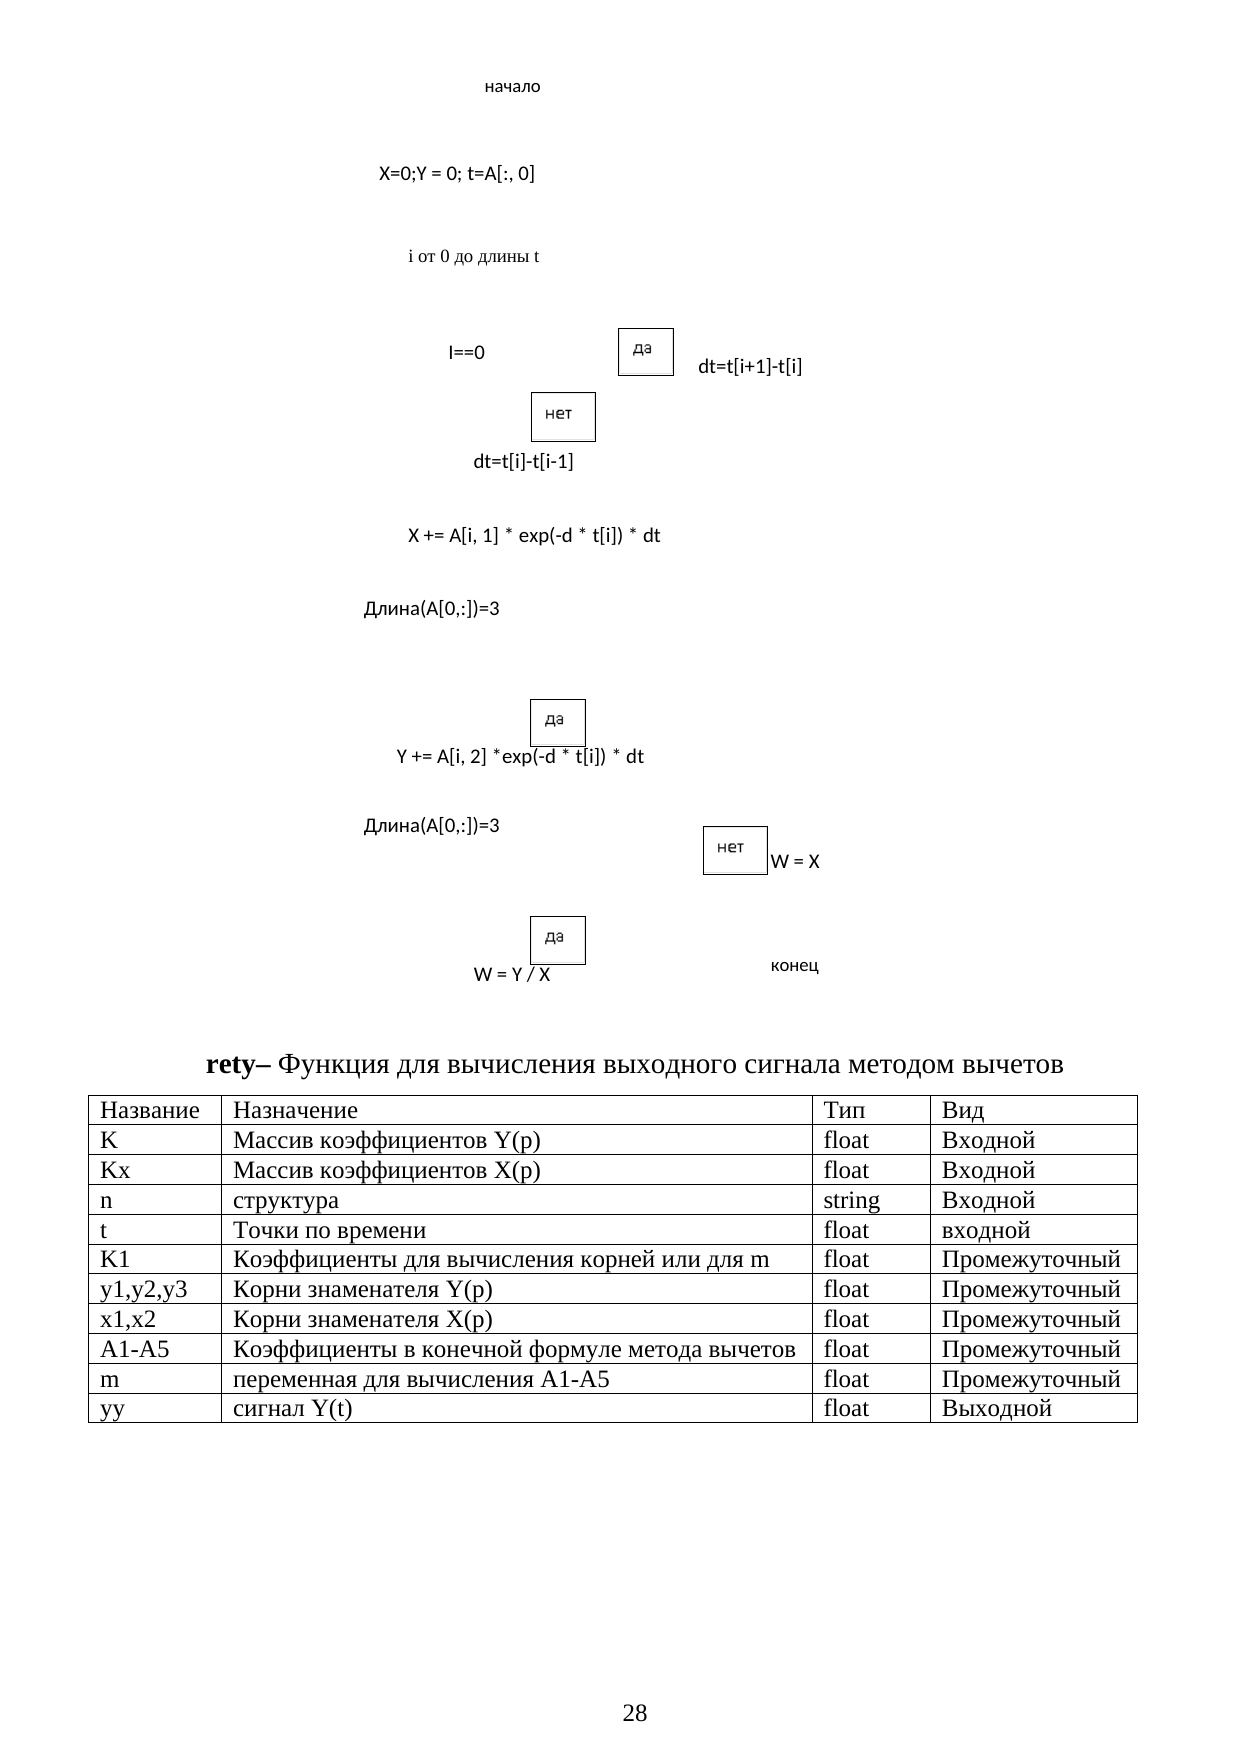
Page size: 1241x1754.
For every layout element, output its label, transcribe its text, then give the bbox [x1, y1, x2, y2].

table_header Вид [931, 1096, 1137, 1124]
table_cell сигнал Y(t) [222, 1394, 812, 1422]
table_cell Коэффициенты для вычисления корней или для m [222, 1245, 812, 1273]
table_cell t [89, 1215, 221, 1243]
table_cell Входной [931, 1155, 1137, 1184]
table_cell y1,y2,y3 [89, 1274, 221, 1303]
picture [704, 827, 767, 874]
table_cell Массив коэффициентов Y(p) [222, 1125, 812, 1154]
table_cell K1 [89, 1245, 221, 1273]
table_cell Входной [931, 1185, 1137, 1214]
table_cell float [813, 1394, 930, 1422]
table_cell Промежуточный [931, 1334, 1137, 1363]
table_cell Точки по времени [222, 1215, 812, 1243]
table_cell структура [222, 1185, 812, 1214]
table_cell yy [89, 1394, 221, 1422]
table_cell A1-A5 [89, 1334, 221, 1363]
table_cell m [89, 1364, 221, 1392]
table_cell Промежуточный [931, 1304, 1137, 1333]
table_cell float [813, 1304, 930, 1333]
table_header Название [89, 1096, 221, 1124]
table_cell Входной [931, 1125, 1137, 1154]
table_header Назначение [222, 1096, 812, 1124]
table_header Тип [813, 1096, 930, 1124]
table_cell Промежуточный [931, 1245, 1137, 1273]
table_cell Коэффициенты в конечной формуле метода вычетов [222, 1334, 812, 1363]
table_cell Промежуточный [931, 1274, 1137, 1303]
table_cell Корни знаменателя Y(p) [222, 1274, 812, 1303]
table_cell K [89, 1125, 221, 1154]
table_cell Промежуточный [931, 1364, 1137, 1392]
table_cell Kx [89, 1155, 221, 1184]
picture [531, 700, 585, 746]
table_cell x1,x2 [89, 1304, 221, 1333]
table_cell Корни знаменателя X(p) [222, 1304, 812, 1333]
table_cell float [813, 1334, 930, 1363]
table_cell переменная для вычисления A1-A5 [222, 1364, 812, 1392]
table_cell float [813, 1245, 930, 1273]
table_cell float [813, 1155, 930, 1184]
table_cell float [813, 1364, 930, 1392]
table_cell float [813, 1215, 930, 1243]
table_cell входной [931, 1215, 1137, 1243]
table_cell float [813, 1125, 930, 1154]
picture [531, 917, 585, 964]
table_cell Массив коэффициентов X(p) [222, 1155, 812, 1184]
picture [619, 329, 673, 375]
picture [532, 393, 595, 441]
table_cell string [813, 1185, 930, 1214]
table_cell float [813, 1274, 930, 1303]
text rety– Функция для вычисления выходного сигнала методом вычетов [89, 1046, 1181, 1079]
table_cell Выходной [931, 1394, 1137, 1422]
table_cell n [89, 1185, 221, 1214]
